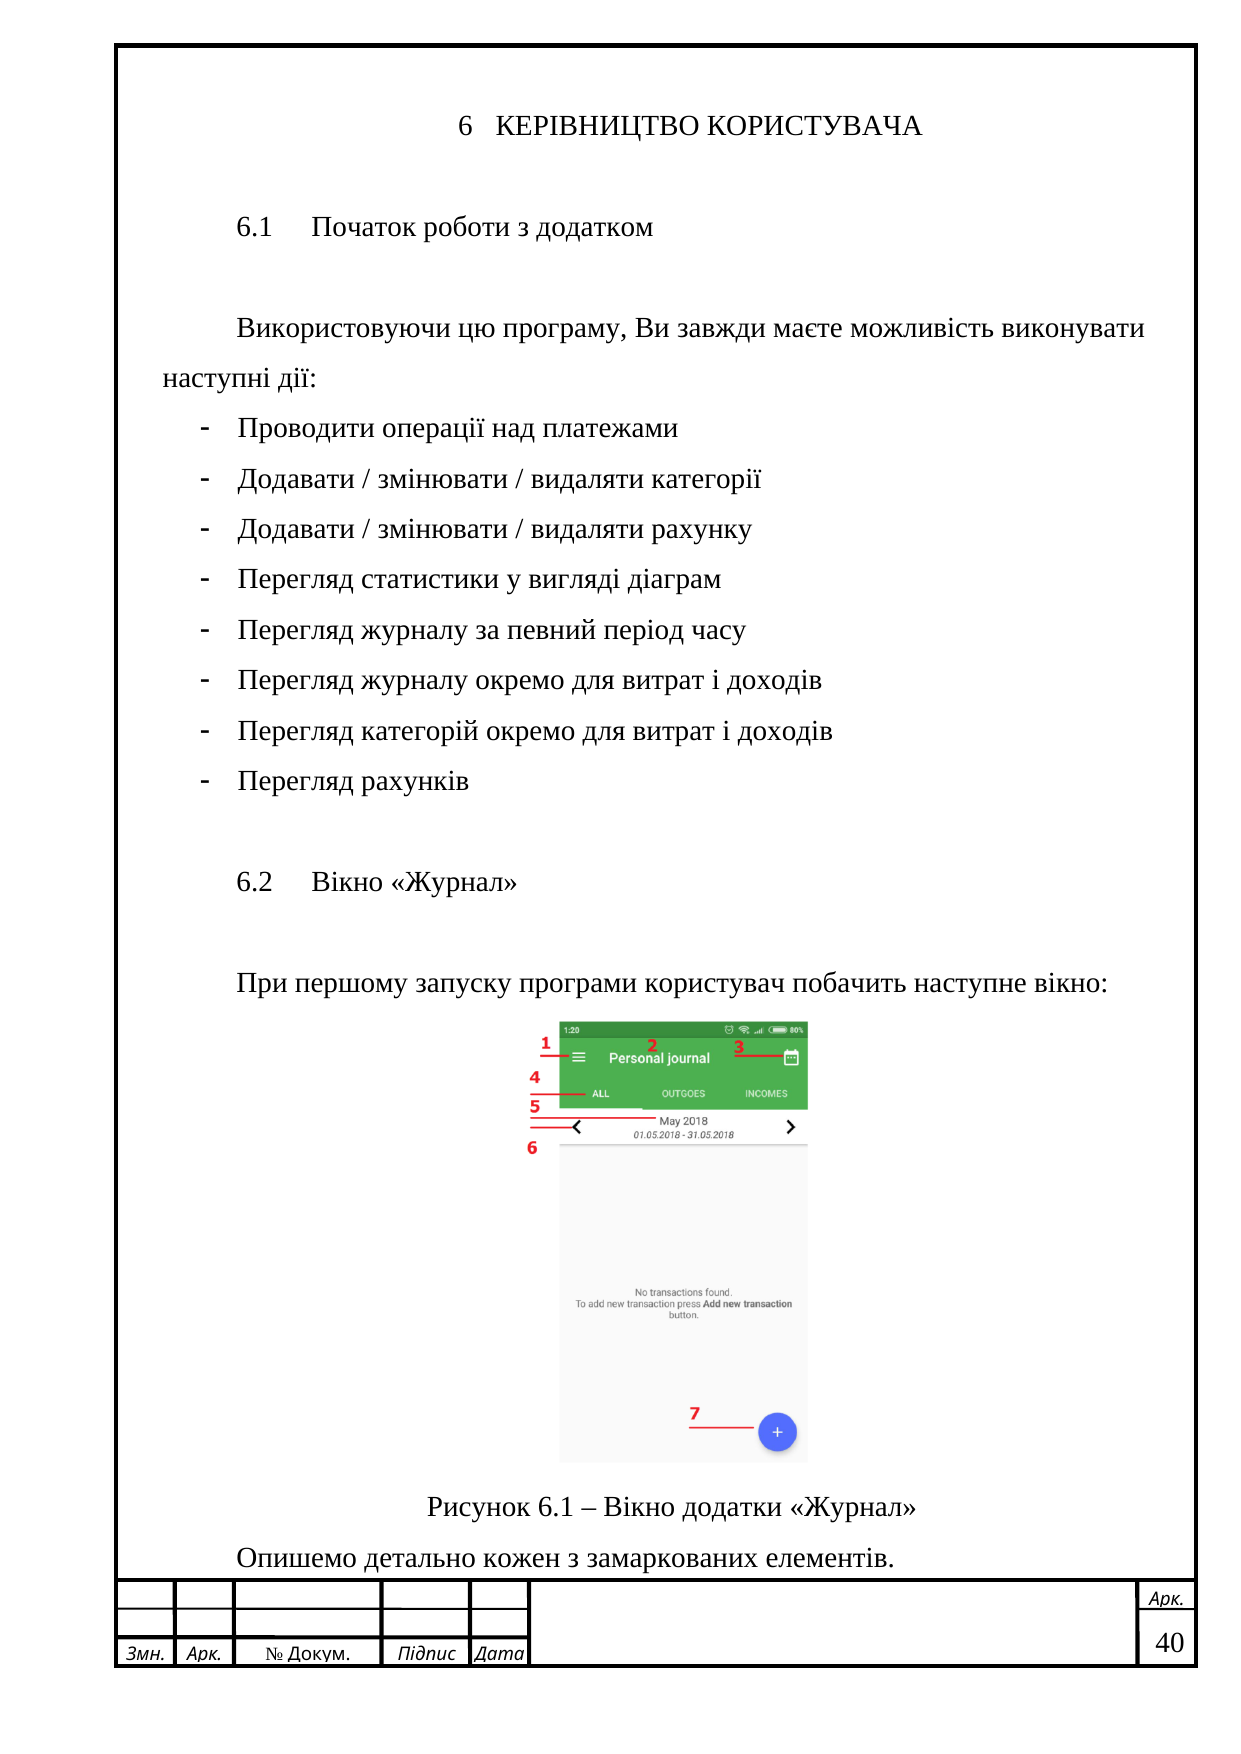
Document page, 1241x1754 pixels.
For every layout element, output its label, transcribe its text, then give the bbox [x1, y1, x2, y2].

picture [521, 1015, 822, 1473]
text При першому запуску програми користувач побачить наступне вікно: [162, 965, 1181, 998]
list Перегляд журналу за певний період часу [200, 612, 1181, 646]
list Перегляд рахунків [200, 763, 1181, 797]
list Проводити операції над платежами [200, 410, 1181, 444]
subtitle Початок роботи з додатком [236, 209, 1181, 243]
text Опишемо детально кожен з замаркованих елементів. [162, 1540, 1181, 1573]
text Рисунок 6.1 – Вікно додатки «Журнал» [162, 1489, 1181, 1523]
list Перегляд категорій окремо для витрат і доходів [200, 713, 1181, 747]
list Перегляд журналу окремо для витрат і доходів [200, 662, 1181, 696]
list Додавати / змінювати / видаляти категорії [200, 461, 1181, 494]
list Перегляд статистики у вигляді діаграм [200, 562, 1181, 595]
subtitle Вікно «Журнал» [236, 864, 1181, 898]
list Додавати / змінювати / видаляти рахунку [200, 511, 1181, 545]
subtitle КЕРІВНИЦТВО КОРИСТУВАЧА [200, 108, 1181, 142]
text Використовуючи цю програму, Ви завжди маєте можливість виконувати наступні дії: [162, 310, 1181, 394]
